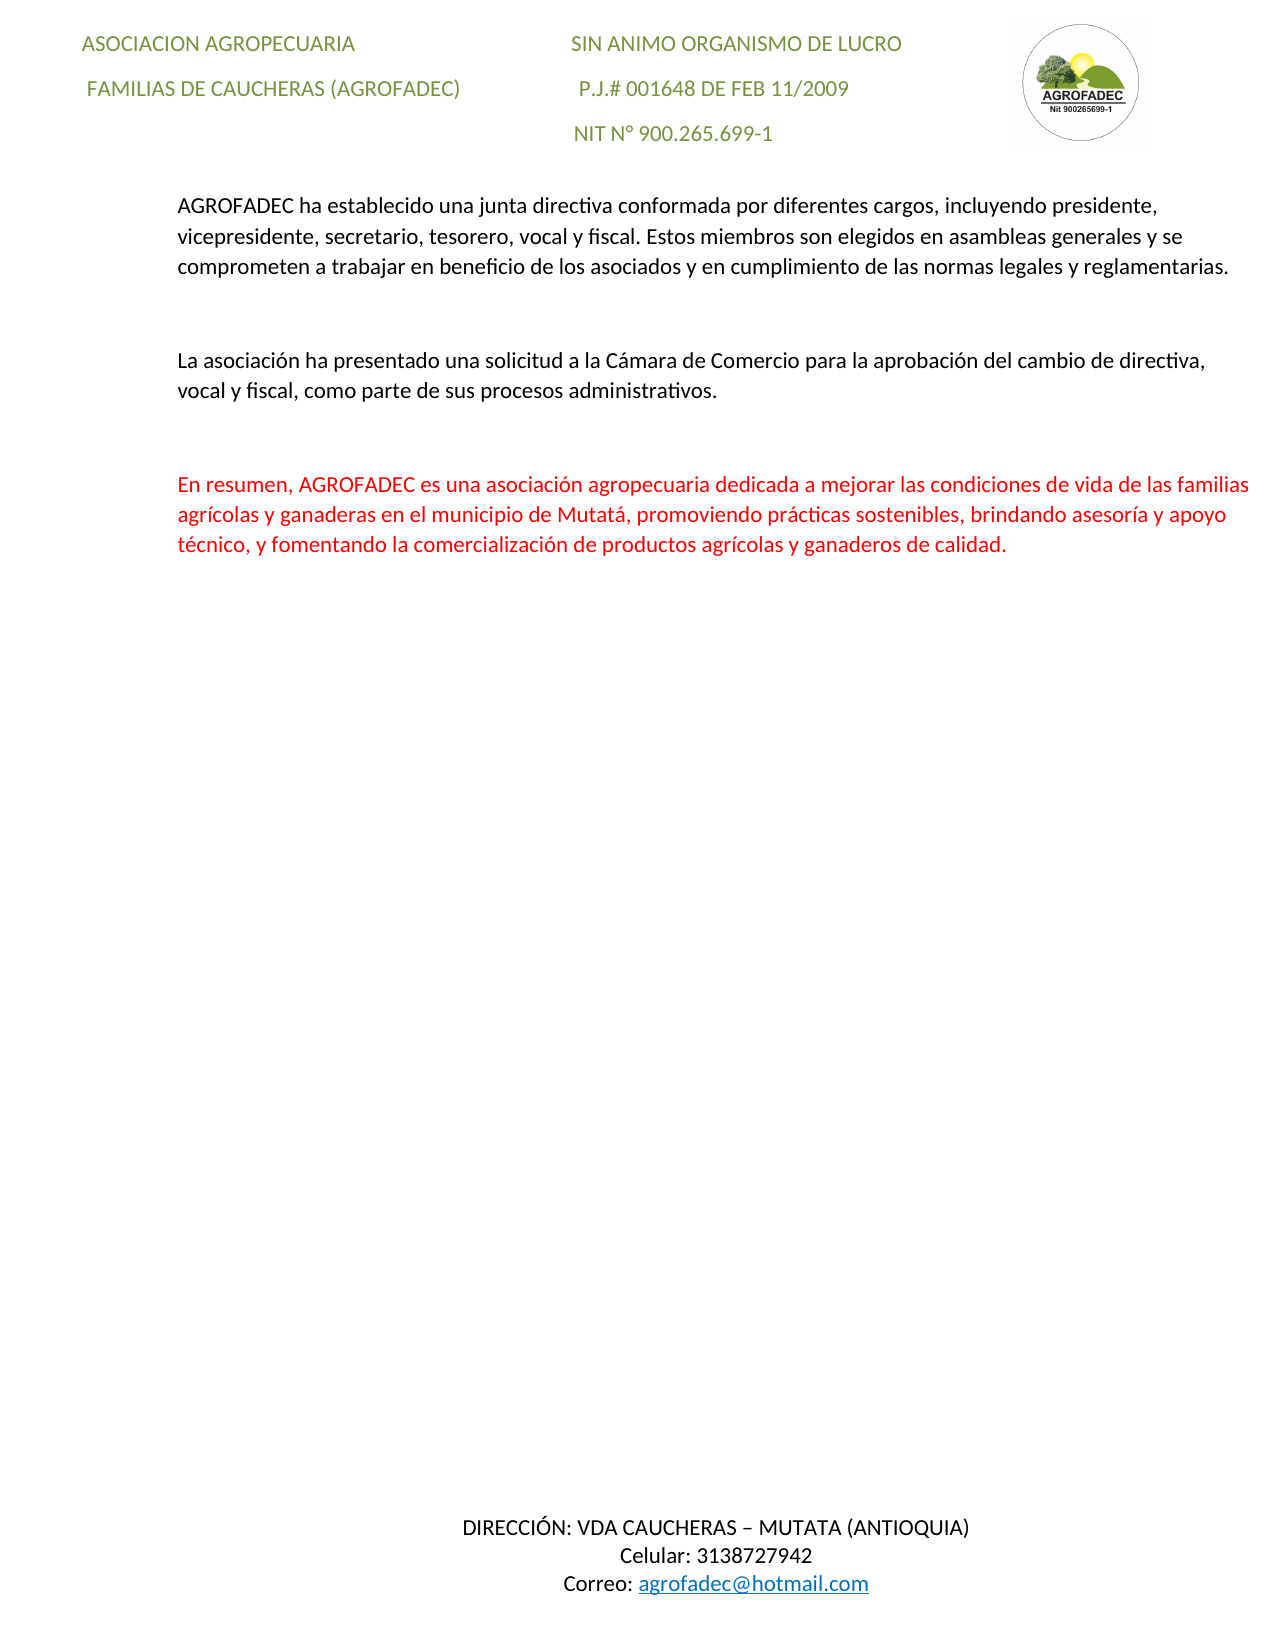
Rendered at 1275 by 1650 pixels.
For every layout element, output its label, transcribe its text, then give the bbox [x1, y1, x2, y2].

text La asociación ha presentado una solicitud a la Cámara de Comercio para la aprobación del cambio de directiva, vocal y fiscal, como parte de sus procesos administrativos. [177, 346, 1255, 404]
picture [1011, 20, 1151, 151]
text AGROFADEC ha establecido una junta directiva conformada por diferentes cargos, incluyendo presidente, vicepresidente, secretario, tesorero, vocal y fiscal. Estos miembros son elegidos en asambleas generales y se comprometen a trabajar en beneficio de los asociados y en cumplimiento de las normas legales y reglamentarias. [177, 192, 1255, 280]
text En resumen, AGROFADEC es una asociación agropecuaria dedicada a mejorar las condiciones de vida de las familias agrícolas y ganaderas en el municipio de Mutatá, promoviendo prácticas sostenibles, brindando asesoría y apoyo técnico, y fomentando la comercialización de productos agrícolas y ganaderos de calidad. [177, 470, 1255, 558]
